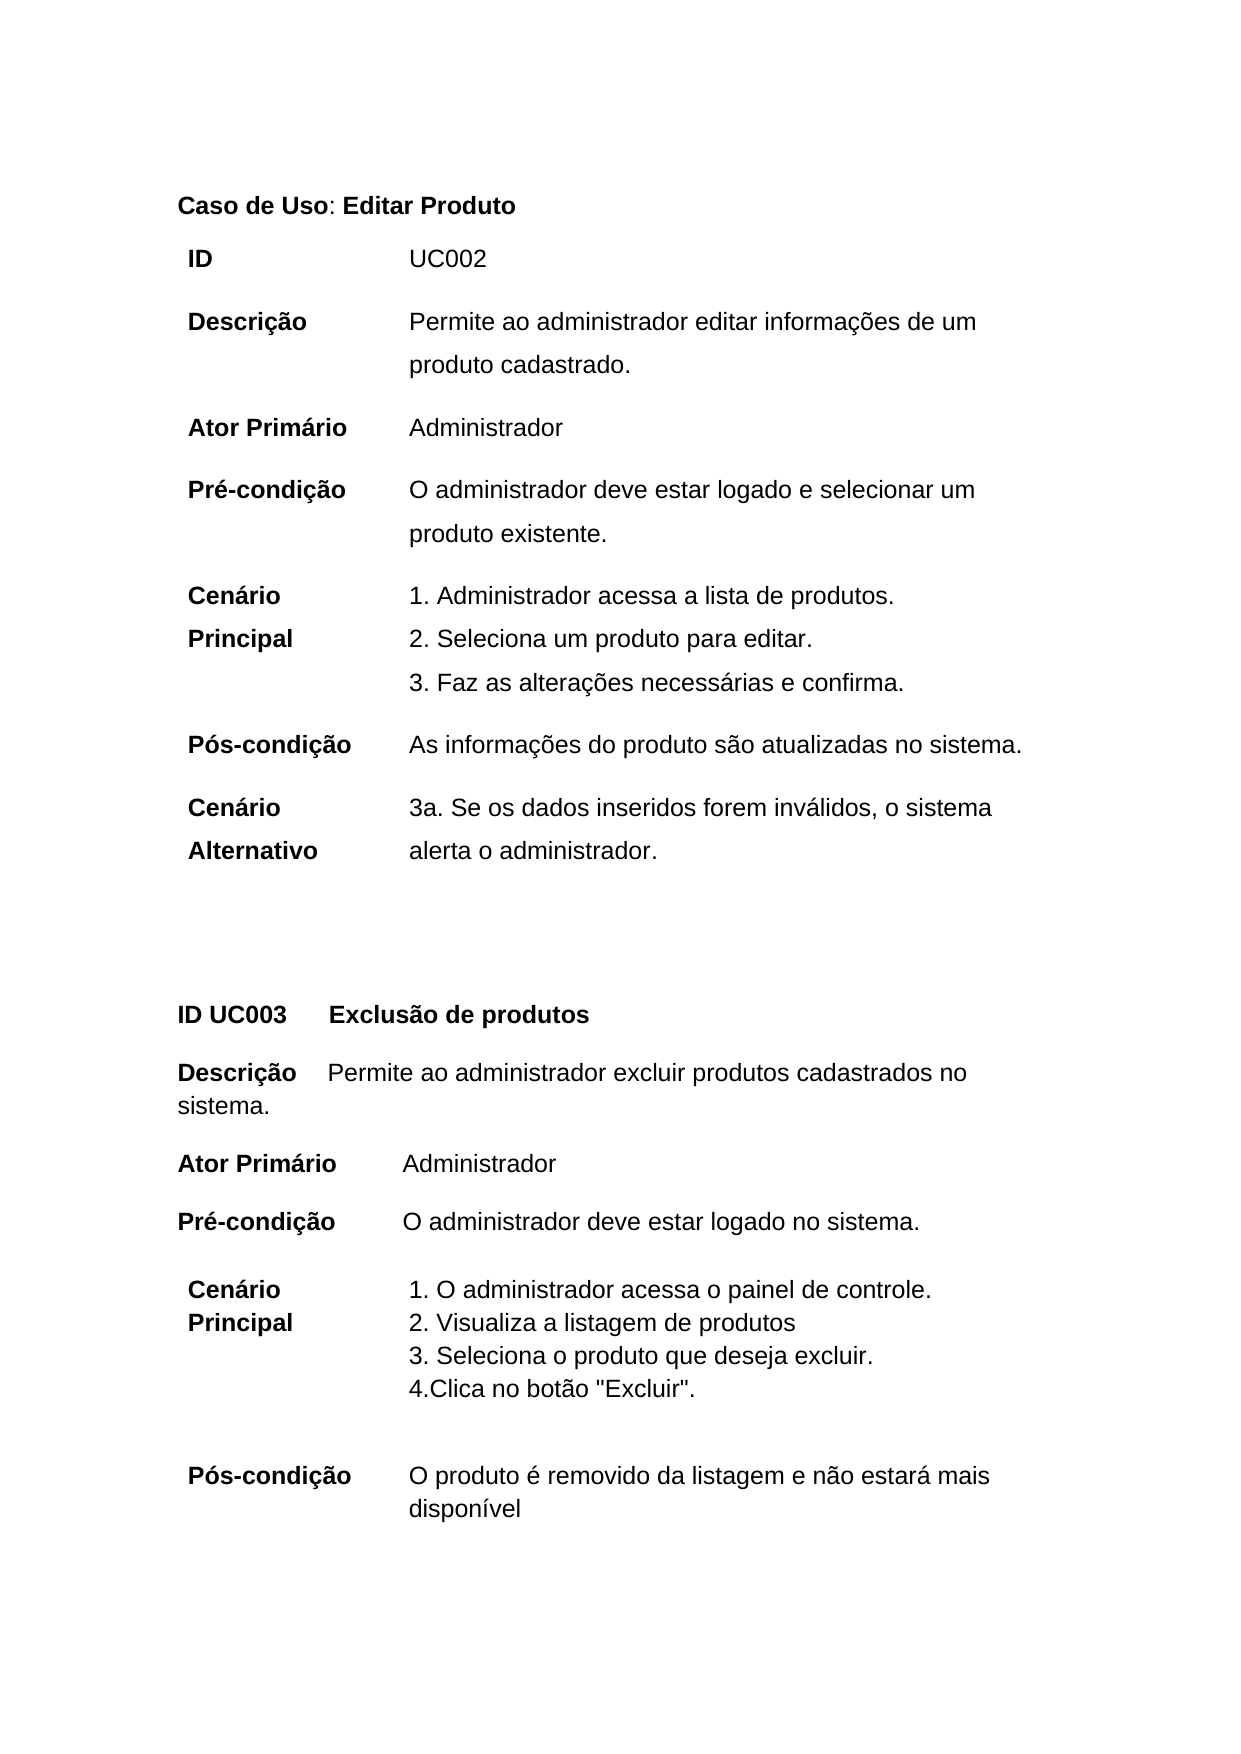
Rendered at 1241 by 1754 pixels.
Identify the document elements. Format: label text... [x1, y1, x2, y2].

table_cell Administrador [399, 403, 1063, 465]
table_cell 3a. Se os dados inseridos forem inválidos, o sistema alerta o administrador. [399, 783, 1063, 888]
table_header 1. O administrador acessa o painel de controle. 2. Visualiza a listagem de produtos 3. Seleciona o produto que deseja excluir. 4.Clica no botão "Excluir". [398, 1265, 1072, 1417]
text Caso de Uso: Editar Produto [177, 148, 1063, 219]
table_cell O administrador deve estar logado e selecionar um produto existente. [399, 465, 1063, 571]
table_cell Permite ao administrador editar informações de um produto cadastrado. [399, 297, 1063, 402]
table_cell Cenário Alternativo [177, 783, 398, 888]
text Ator Primário Administrador [177, 1149, 1063, 1177]
table_cell Cenário Principal [177, 571, 398, 720]
table_cell Pós-condição [177, 720, 398, 783]
table_header Cenário Principal [177, 1265, 398, 1417]
table_cell Pré-condição [177, 465, 398, 571]
table_header ID [177, 234, 398, 297]
table_cell Descrição [177, 297, 398, 402]
table_cell Ator Primário [177, 403, 398, 465]
table_header Pós-condição [177, 1450, 398, 1537]
text Descrição Permite ao administrador excluir produtos cadastrados no sistema. [177, 1058, 1063, 1119]
table_header UC002 [399, 234, 1063, 297]
table_header O produto é removido da listagem e não estará mais disponível [398, 1450, 1072, 1537]
text ID UC003 Exclusão de produtos [177, 1000, 1063, 1028]
table_cell 1. Administrador acessa a lista de produtos. 2. Seleciona um produto para editar. 3. Faz as alterações necessárias e confirma. [399, 571, 1063, 720]
table_cell As informações do produto são atualizadas no sistema. [399, 720, 1063, 783]
text Pré-condição O administrador deve estar logado no sistema. [177, 1207, 1063, 1236]
